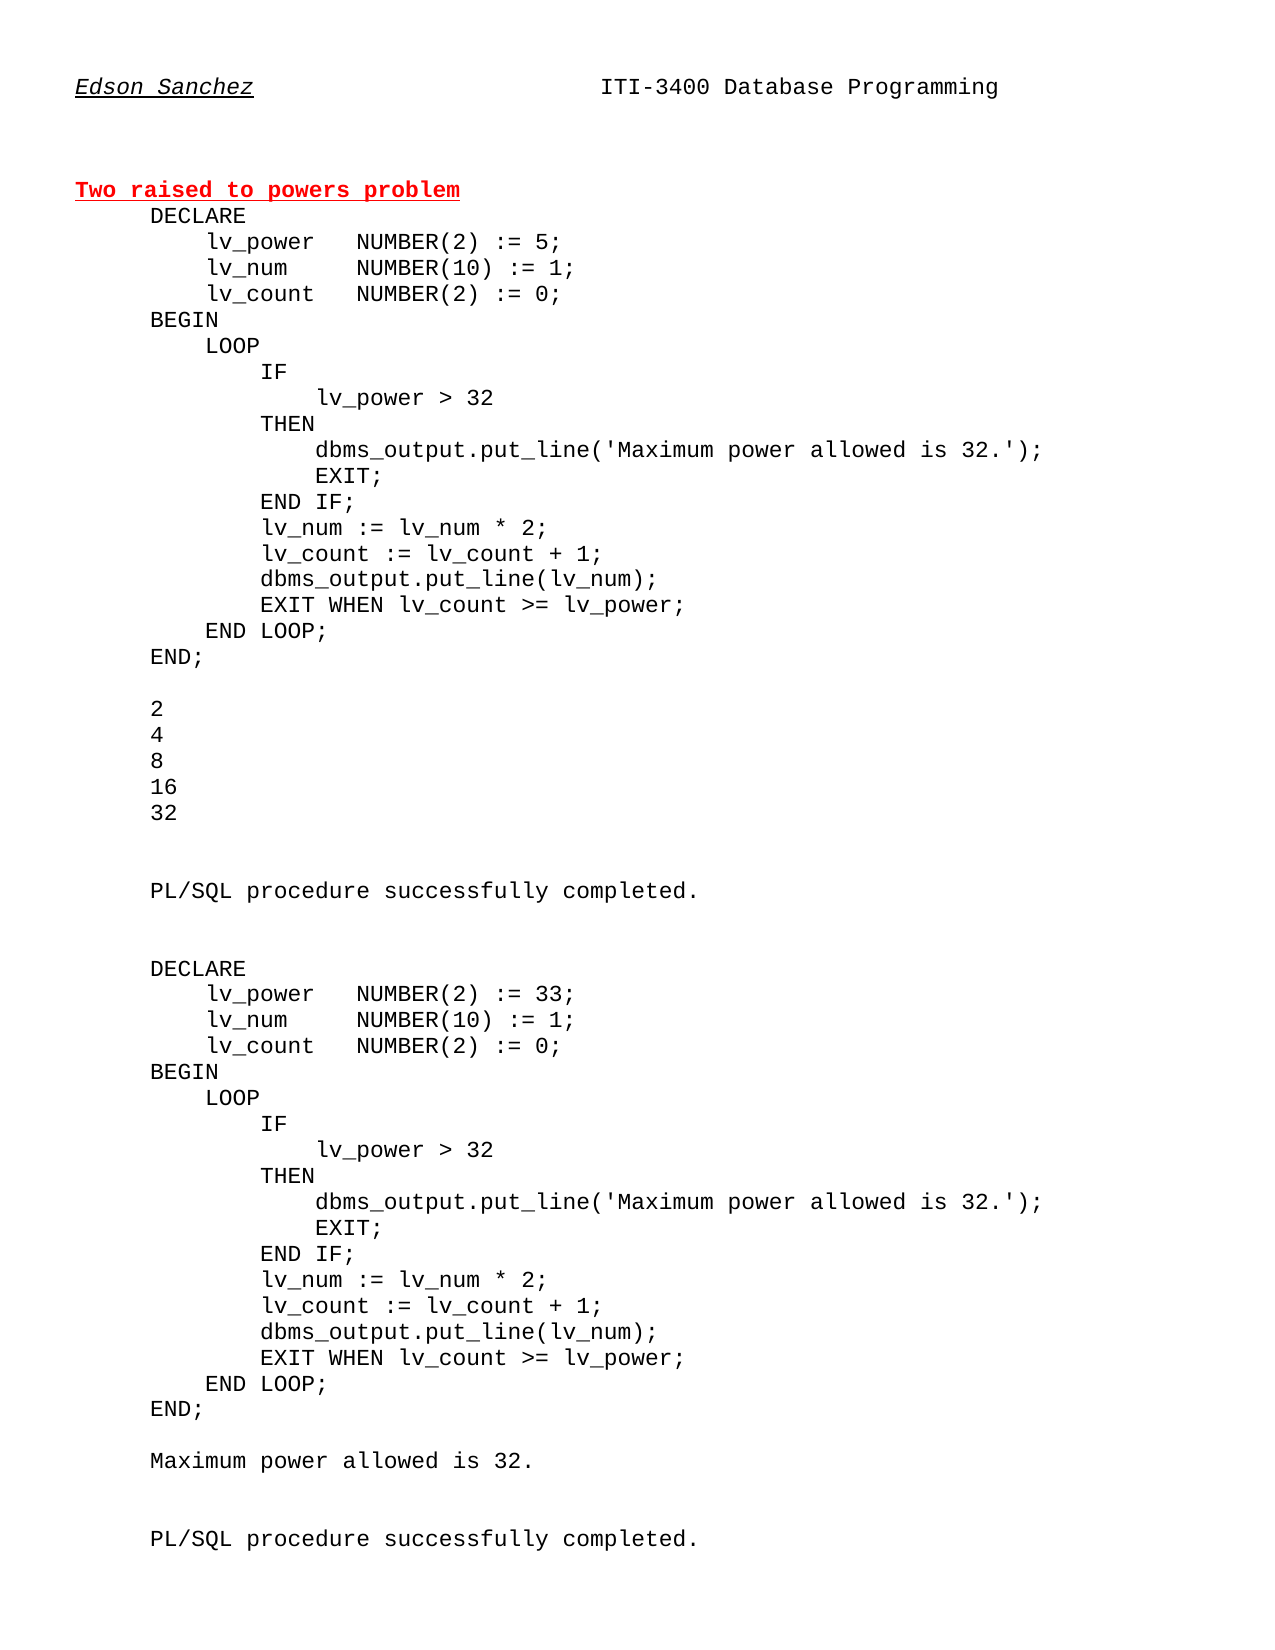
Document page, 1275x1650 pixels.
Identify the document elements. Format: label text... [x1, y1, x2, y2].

text lv_num NUMBER(10) := 1; [150, 1009, 1200, 1035]
text Maximum power allowed is 32. [150, 1450, 1200, 1476]
text END IF; [150, 1242, 1200, 1268]
text DECLARE [150, 957, 1200, 983]
text IF [150, 360, 1200, 386]
text EXIT; [150, 1216, 1200, 1242]
text dbms_output.put_line('Maximum power allowed is 32.'); [150, 438, 1200, 464]
text lv_num := lv_num * 2; [150, 1268, 1200, 1294]
text lv_count := lv_count + 1; [150, 542, 1200, 568]
text lv_power NUMBER(2) := 33; [150, 983, 1200, 1009]
text THEN [150, 412, 1200, 438]
text 4 [150, 723, 1200, 749]
text BEGIN [150, 308, 1200, 334]
text lv_power > 32 [150, 1138, 1200, 1164]
text lv_count := lv_count + 1; [150, 1294, 1200, 1320]
text Edson Sanchez ITI-3400 Database Programming [75, 75, 1200, 101]
text EXIT; [150, 464, 1200, 490]
text PL/SQL procedure successfully completed. [150, 879, 1200, 905]
text LOOP [150, 334, 1200, 360]
text DECLARE [150, 205, 1200, 231]
text END LOOP; [150, 1372, 1200, 1398]
text Two raised to powers problem [75, 179, 1200, 205]
text 2 [150, 697, 1200, 723]
text BEGIN [150, 1061, 1200, 1087]
text LOOP [150, 1087, 1200, 1112]
text dbms_output.put_line(lv_num); [150, 1320, 1200, 1346]
text lv_power NUMBER(2) := 5; [150, 231, 1200, 257]
text lv_num := lv_num * 2; [150, 516, 1200, 542]
text dbms_output.put_line('Maximum power allowed is 32.'); [150, 1190, 1200, 1216]
text PL/SQL procedure successfully completed. [150, 1527, 1200, 1553]
text END; [150, 1398, 1200, 1424]
text EXIT WHEN lv_count >= lv_power; [150, 594, 1200, 620]
text lv_num NUMBER(10) := 1; [150, 257, 1200, 282]
text lv_count NUMBER(2) := 0; [150, 1035, 1200, 1061]
text END LOOP; [150, 620, 1200, 646]
text END IF; [150, 490, 1200, 516]
text 8 [150, 749, 1200, 775]
text END; [150, 646, 1200, 672]
text IF [150, 1112, 1200, 1138]
text EXIT WHEN lv_count >= lv_power; [150, 1346, 1200, 1372]
text lv_power > 32 [150, 386, 1200, 412]
text lv_count NUMBER(2) := 0; [150, 282, 1200, 308]
text dbms_output.put_line(lv_num); [150, 568, 1200, 594]
text 16 [150, 775, 1200, 801]
text 32 [150, 801, 1200, 827]
text THEN [150, 1164, 1200, 1190]
